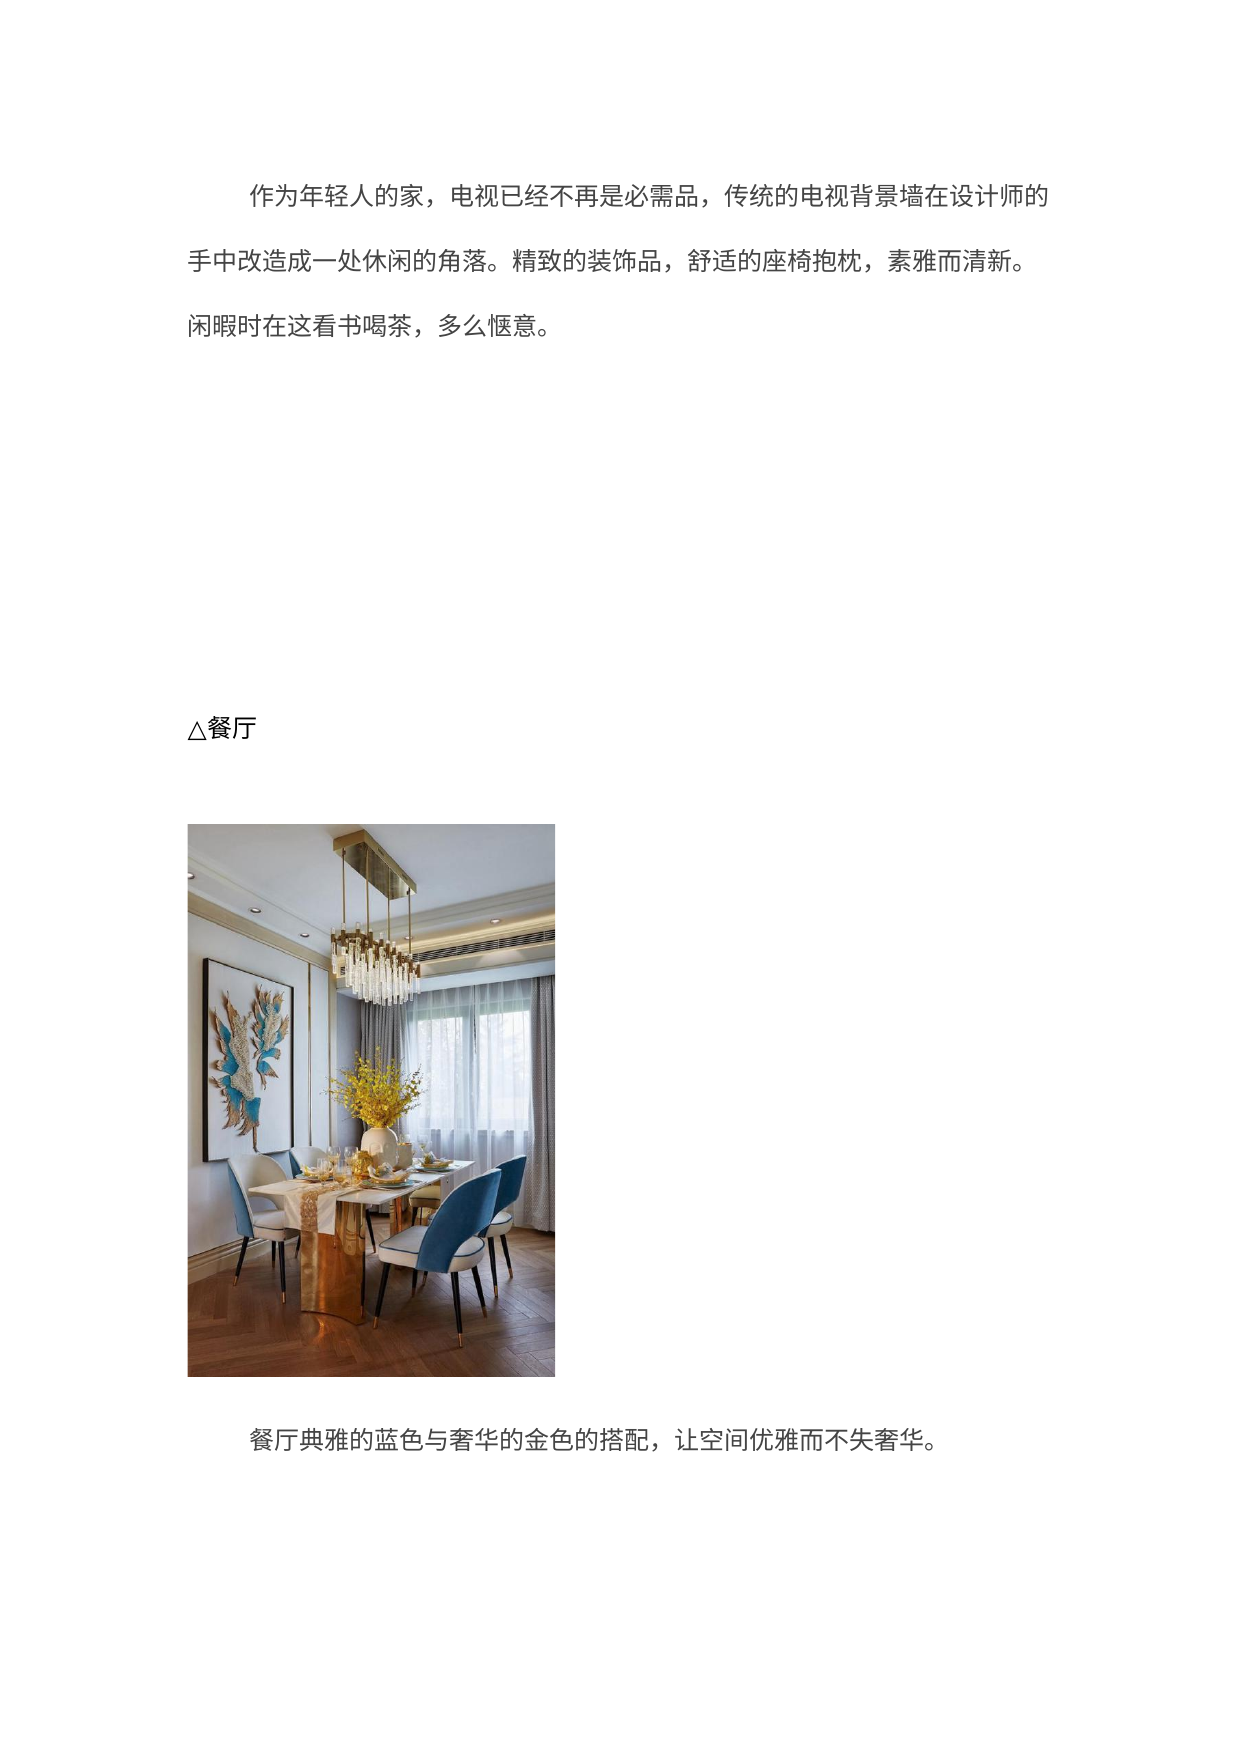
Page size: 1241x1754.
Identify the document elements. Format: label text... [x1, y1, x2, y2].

picture [187, 824, 555, 1377]
text 作为年轻人的家，电视已经不再是必需品，传统的电视背景墙在设计师的手中改造成一处休闲的角落。精致的装饰品，舒适的座椅抱枕，素雅而清新。闲暇时在这看书喝茶，多么惬意。 [187, 162, 1053, 357]
text 餐厅典雅的蓝色与奢华的金色的搭配，让空间优雅而不失奢华。 [187, 1406, 1053, 1471]
text △餐厅 [187, 694, 1053, 759]
